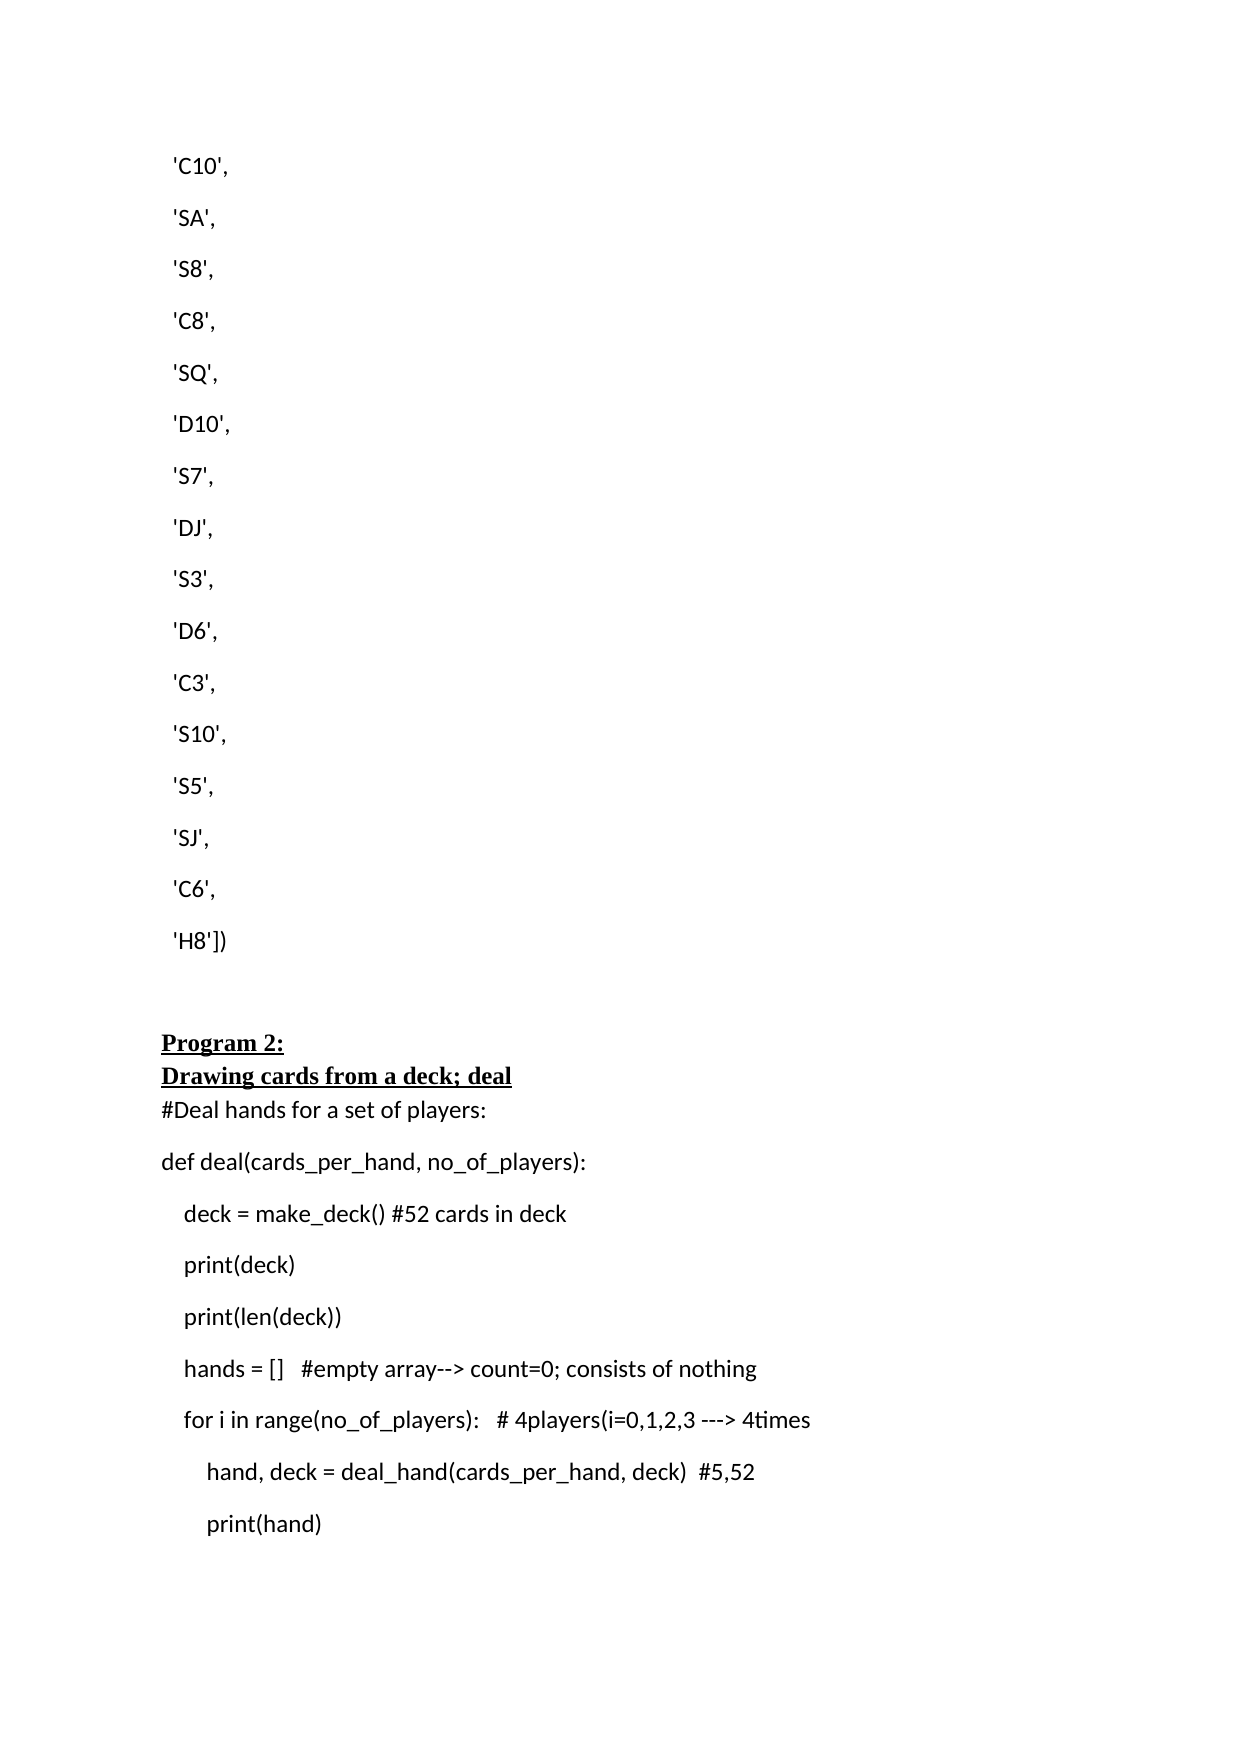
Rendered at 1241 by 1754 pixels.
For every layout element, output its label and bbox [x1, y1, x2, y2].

table_header [150, 150, 1102, 1559]
